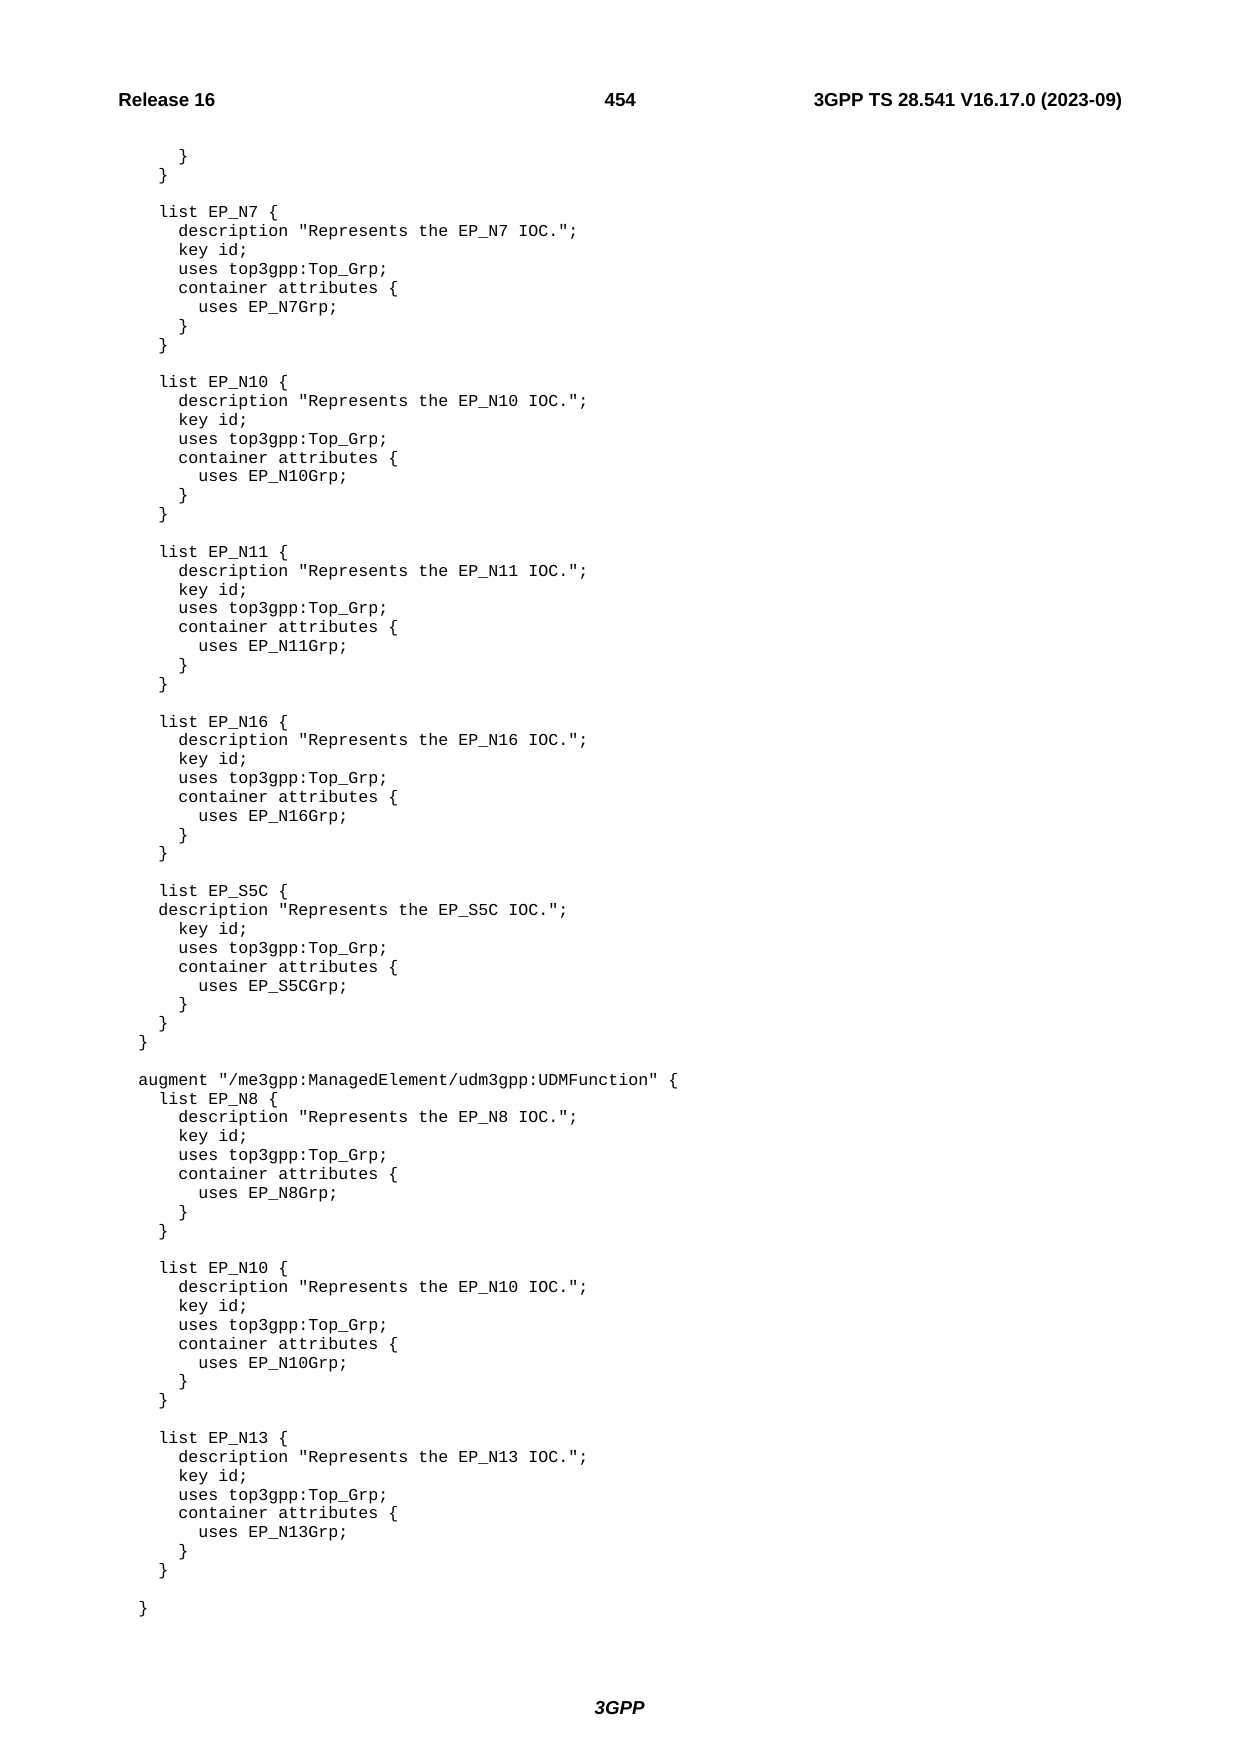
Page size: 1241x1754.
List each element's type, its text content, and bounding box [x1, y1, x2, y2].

text uses top3gpp:Top_Grp; [118, 430, 1122, 449]
text description "Represents the EP_S5C IOC."; [118, 902, 1122, 921]
text } [118, 487, 1122, 506]
text list EP_N11 { [118, 543, 1122, 562]
text uses top3gpp:Top_Grp; [118, 770, 1122, 788]
text } [118, 1562, 1122, 1580]
text } [118, 166, 1122, 185]
text key id; [118, 751, 1122, 770]
text container attributes { [118, 1335, 1122, 1354]
text uses EP_N16Grp; [118, 807, 1122, 826]
text container attributes { [118, 788, 1122, 807]
text key id; [118, 411, 1122, 430]
text } [118, 845, 1122, 864]
text description "Represents the EP_N10 IOC."; [118, 1279, 1122, 1298]
text } [118, 317, 1122, 336]
text } [118, 1599, 1122, 1618]
text } [118, 996, 1122, 1015]
text uses top3gpp:Top_Grp; [118, 1316, 1122, 1335]
text uses top3gpp:Top_Grp; [118, 1147, 1122, 1166]
text uses EP_N8Grp; [118, 1184, 1122, 1203]
text description "Represents the EP_N8 IOC."; [118, 1109, 1122, 1128]
text container attributes { [118, 279, 1122, 298]
text } [118, 1222, 1122, 1241]
text key id; [118, 581, 1122, 600]
text list EP_N10 { [118, 374, 1122, 393]
text list EP_N10 { [118, 1260, 1122, 1279]
text } [118, 1392, 1122, 1411]
text } [118, 826, 1122, 845]
text uses EP_N7Grp; [118, 298, 1122, 317]
text uses EP_N10Grp; [118, 1354, 1122, 1373]
text description "Represents the EP_N7 IOC."; [118, 223, 1122, 242]
text uses top3gpp:Top_Grp; [118, 261, 1122, 279]
text } [118, 506, 1122, 524]
text list EP_S5C { [118, 883, 1122, 902]
text key id; [118, 921, 1122, 939]
text uses top3gpp:Top_Grp; [118, 600, 1122, 619]
text uses top3gpp:Top_Grp; [118, 1486, 1122, 1505]
text key id; [118, 1298, 1122, 1316]
text description "Represents the EP_N11 IOC."; [118, 562, 1122, 581]
text container attributes { [118, 1166, 1122, 1184]
text description "Represents the EP_N16 IOC."; [118, 732, 1122, 751]
text list EP_N8 { [118, 1090, 1122, 1109]
text uses EP_N13Grp; [118, 1524, 1122, 1543]
text } [118, 1543, 1122, 1562]
text uses top3gpp:Top_Grp; [118, 939, 1122, 958]
text container attributes { [118, 619, 1122, 638]
text description "Represents the EP_N10 IOC."; [118, 393, 1122, 411]
text uses EP_N10Grp; [118, 468, 1122, 487]
text key id; [118, 1467, 1122, 1486]
text list EP_N13 { [118, 1429, 1122, 1448]
text } [118, 1373, 1122, 1392]
text } [118, 657, 1122, 675]
text uses EP_N11Grp; [118, 638, 1122, 657]
text uses EP_S5CGrp; [118, 977, 1122, 996]
text augment "/me3gpp:ManagedElement/udm3gpp:UDMFunction" { [118, 1071, 1122, 1090]
text list EP_N7 { [118, 204, 1122, 223]
text } [118, 1015, 1122, 1034]
text } [118, 1034, 1122, 1052]
text list EP_N16 { [118, 713, 1122, 732]
text description "Represents the EP_N13 IOC."; [118, 1448, 1122, 1467]
text container attributes { [118, 1505, 1122, 1524]
text key id; [118, 1128, 1122, 1147]
text container attributes { [118, 449, 1122, 468]
text } [118, 336, 1122, 355]
text container attributes { [118, 958, 1122, 977]
text } [118, 675, 1122, 694]
text key id; [118, 242, 1122, 261]
text } [118, 1203, 1122, 1222]
text } [118, 147, 1122, 166]
